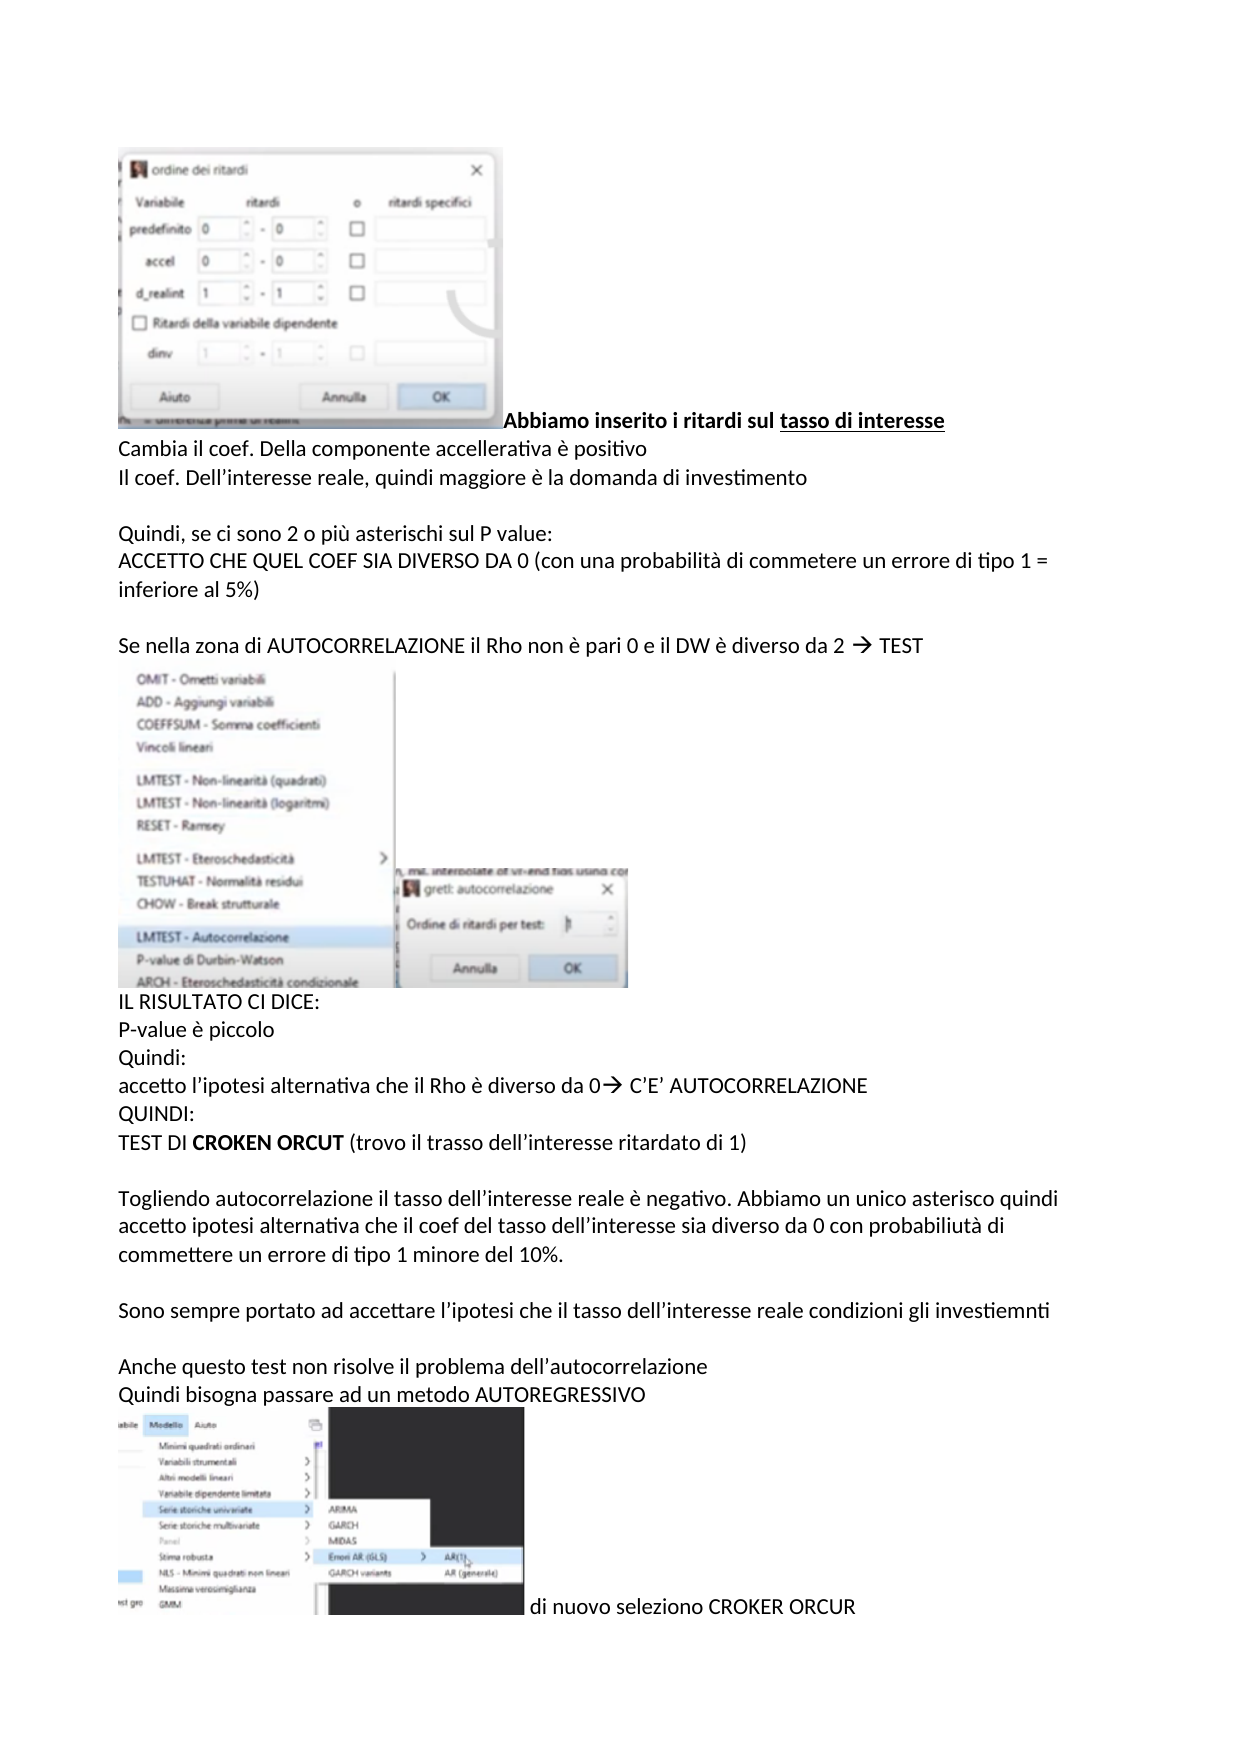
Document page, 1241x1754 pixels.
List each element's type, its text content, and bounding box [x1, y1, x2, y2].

text Cambia il coef. Della componente accellerativa è positivo [118, 434, 1122, 463]
text Il coef. Dell’interesse reale, quindi maggiore è la domanda di investimento [118, 463, 1122, 491]
text Quindi bisogna passare ad un metodo AUTOREGRESSIVO [118, 1380, 1122, 1408]
text Quindi, se ci sono 2 o più asterischi sul P value: [118, 519, 1122, 547]
picture [118, 658, 629, 988]
text Togliendo autocorrelazione il tasso dell’interesse reale è negativo. Abbiamo un unico asterisco quindi accetto ipotesi alternativa che il coef del tasso dell’interesse sia diverso da 0 con probabiliutà di commettere un errore di tipo 1 minore del 10%. [118, 1184, 1122, 1268]
text Quindi: [118, 1043, 1122, 1072]
text accetto l’ipotesi alternativa che il Rho è diverso da 0 C’E’ AUTOCORRELAZIONE [118, 1072, 1122, 1099]
text ACCETTO CHE QUEL COEF SIA DIVERSO DA 0 (con una probabilità di commetere un errore di tipo 1 = inferiore al 5%) [118, 547, 1122, 603]
text IL RISULTATO CI DICE: [118, 987, 1122, 1016]
text Anche questo test non risolve il problema dell’autocorrelazione [118, 1352, 1122, 1380]
text QUINDI: [118, 1099, 1122, 1128]
picture [118, 147, 504, 429]
text TEST DI CROKEN ORCUT (trovo il trasso dell’interesse ritardato di 1) [118, 1128, 1122, 1156]
text Sono sempre portato ad accettare l’ipotesi che il tasso dell’interesse reale condizioni gli investiemnti [118, 1296, 1122, 1324]
text Se nella zona di AUTOCORRELAZIONE il Rho non è pari 0 e il DW è diverso da 2 TEST [118, 631, 1122, 659]
picture [118, 1407, 525, 1615]
text P-value è piccolo [118, 1016, 1122, 1043]
